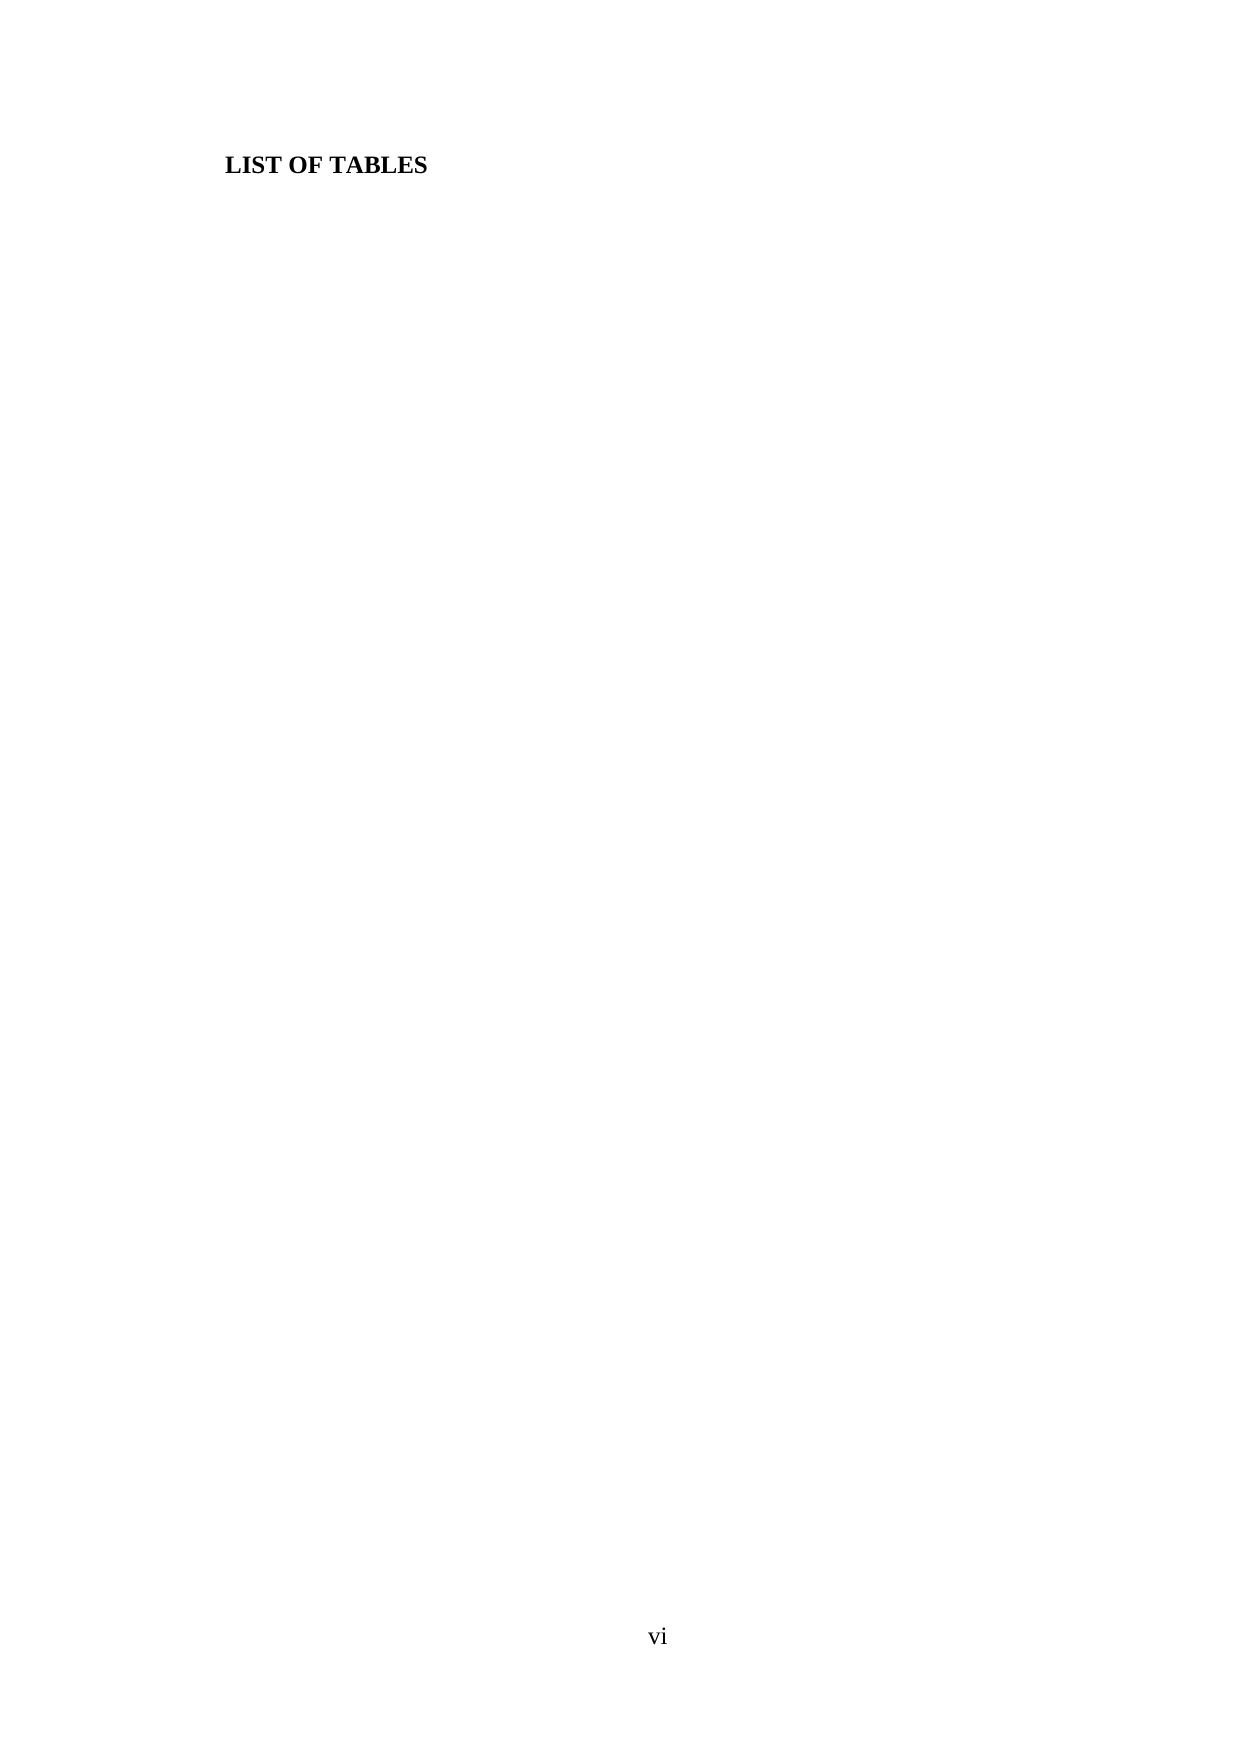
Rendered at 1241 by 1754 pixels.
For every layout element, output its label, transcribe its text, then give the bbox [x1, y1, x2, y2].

subtitle List of Tables [225, 150, 1090, 179]
